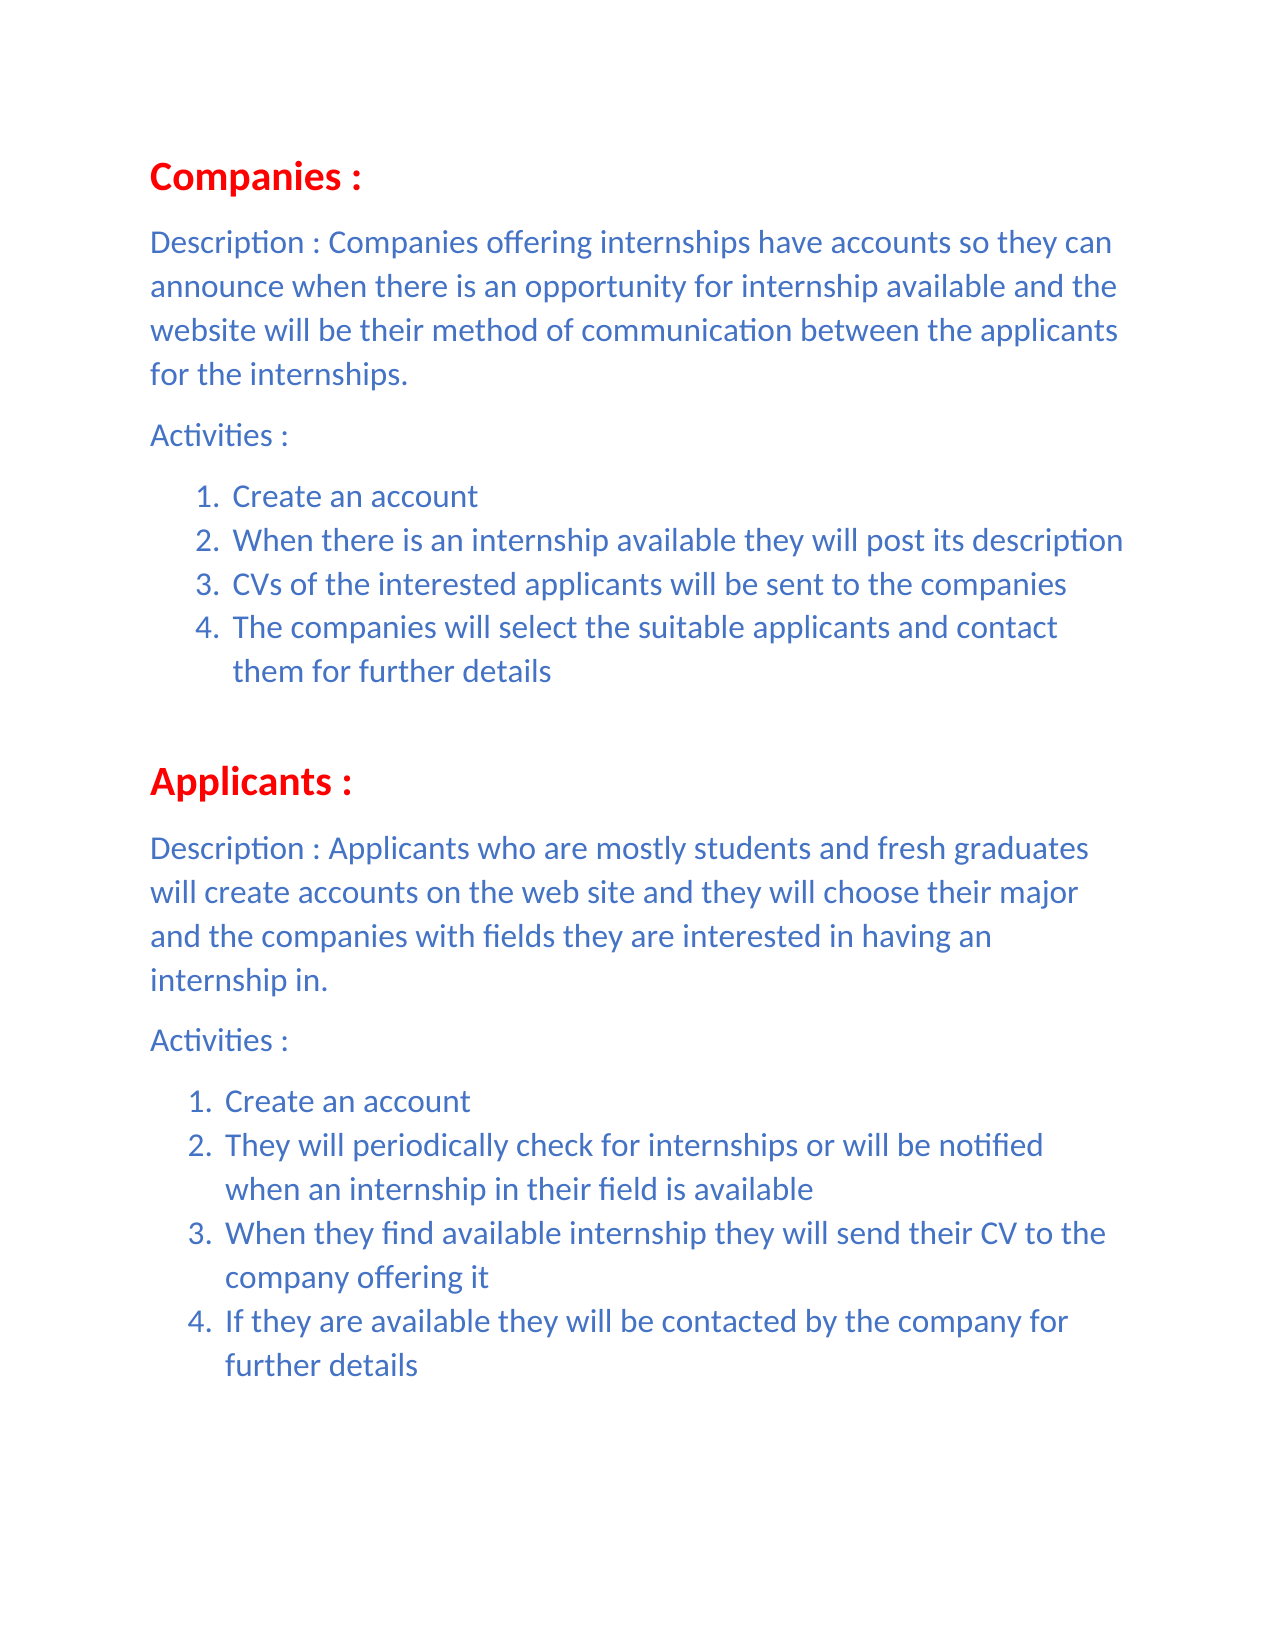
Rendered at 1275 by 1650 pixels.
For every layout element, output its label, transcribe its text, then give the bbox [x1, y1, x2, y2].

list They will periodically check for internships or will be notified when an internship in their field is available [187, 1124, 1125, 1208]
text Applicants : [150, 755, 1125, 806]
list Create an account [187, 1080, 1125, 1121]
text Description : Applicants who are mostly students and fresh graduates will create accounts on the web site and they will choose their major and the companies with fields they are interested in having an internship in. [150, 827, 1125, 999]
text Activities : [150, 414, 1125, 455]
text Description : Companies offering internships have accounts so they can announce when there is an opportunity for internship available and the website will be their method of communication between the applicants for the internships. [150, 222, 1125, 394]
text Companies : [150, 150, 1125, 201]
list When they find available internship they will send their CV to the company offering it [187, 1212, 1125, 1296]
list When there is an internship available they will post its description [195, 519, 1125, 559]
list Create an account [195, 475, 1125, 515]
list The companies will select the suitable applicants and contact them for further details [195, 607, 1125, 691]
text Activities : [150, 1019, 1125, 1060]
list CVs of the interested applicants will be sent to the companies [195, 563, 1125, 603]
list If they are available they will be contacted by the company for further details [187, 1299, 1125, 1384]
